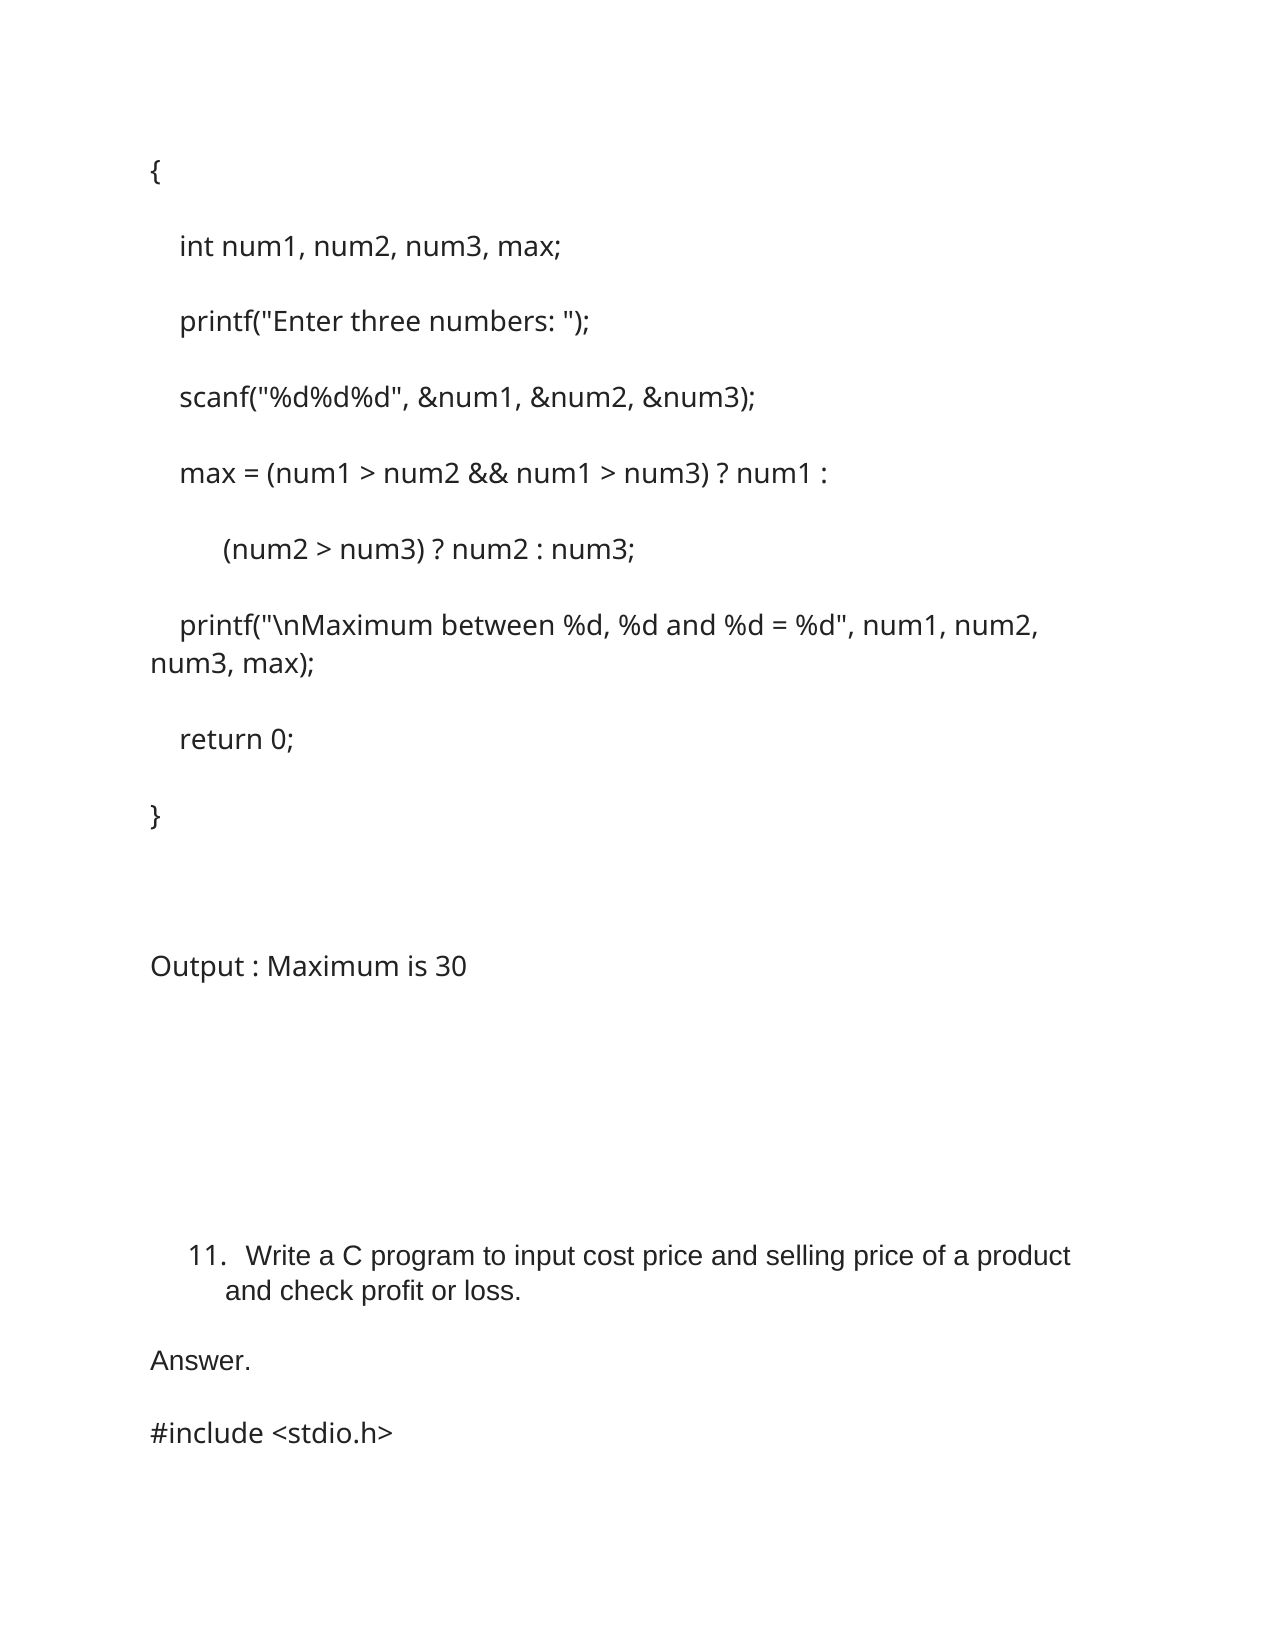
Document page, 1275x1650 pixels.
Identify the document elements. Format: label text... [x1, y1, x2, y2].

text #include <stdio.h> [150, 1413, 1125, 1452]
text int num1, num2, num3, max; [150, 226, 1125, 264]
text max = (num1 > num2 && num1 > num3) ? num1 : [150, 453, 1125, 492]
text (num2 > num3) ? num2 : num3; [150, 529, 1125, 567]
list Write a C program to input cost price and selling price of a product and check profit or loss. [187, 1235, 1125, 1306]
text } [150, 795, 1125, 833]
text return 0; [150, 719, 1125, 757]
text printf("\nMaximum between %d, %d and %d = %d", num1, num2, num3, max); [150, 605, 1125, 682]
text { [150, 150, 1125, 188]
text Output : Maximum is 30 [150, 947, 1125, 985]
text printf("Enter three numbers: "); [150, 302, 1125, 340]
text Answer. [150, 1343, 1125, 1376]
text scanf("%d%d%d", &num1, &num2, &num3); [150, 377, 1125, 416]
